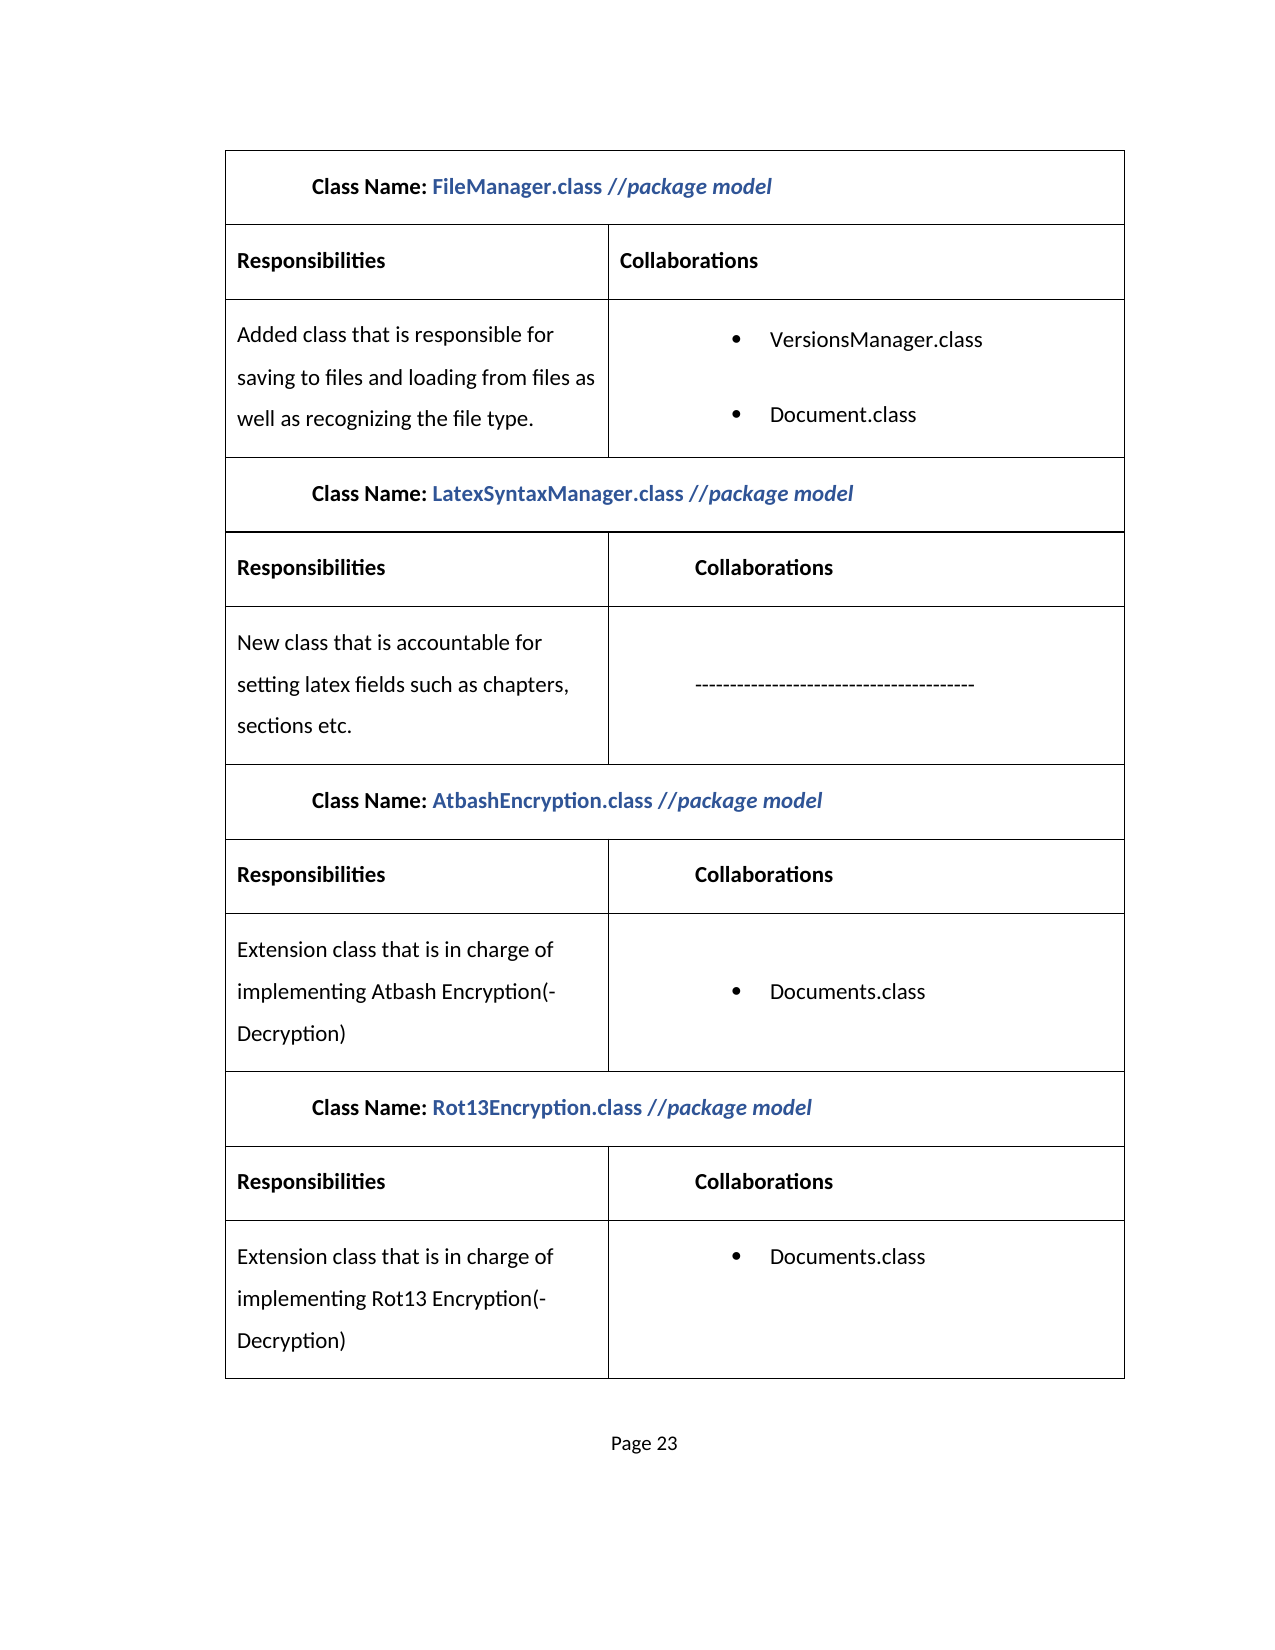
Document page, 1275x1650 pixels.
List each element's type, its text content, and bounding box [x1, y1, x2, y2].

table_cell Added class that is responsible for saving to files and loading from files as well as recognizing the file type. [226, 300, 608, 457]
table_cell ---------------------------------------- [609, 607, 1124, 764]
table_cell Class Name: Rot13Encryption.class //package model [226, 1072, 1124, 1146]
table_cell Responsibilities [226, 225, 608, 299]
table_cell Class Name: FileManager.class //package model [226, 151, 1124, 224]
table_cell Responsibilities [226, 840, 608, 913]
table_cell Collaborations [609, 840, 1124, 913]
table_cell Class Name: LatexSyntaxManager.class //package model [226, 458, 1124, 531]
table_cell Class Name: AtbashEncryption.class //package model [226, 765, 1124, 838]
table_cell Responsibilities [226, 533, 608, 606]
table_cell New class that is accountable for setting latex fields such as chapters, sections etc. [226, 607, 608, 764]
table_cell Extension class that is in charge of implementing Atbash Encryption(-Decryption) [226, 914, 608, 1071]
table_cell Responsibilities [226, 1147, 608, 1220]
table_cell Documents.class [609, 1221, 1124, 1378]
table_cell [226, 1221, 608, 1378]
table_cell Collaborations [609, 1147, 1124, 1220]
table_cell Collaborations [609, 533, 1124, 606]
table_cell Collaborations [609, 225, 1124, 299]
table_cell Documents.class [609, 914, 1124, 1071]
table_cell VersionsManager.class Document.class [609, 300, 1124, 457]
